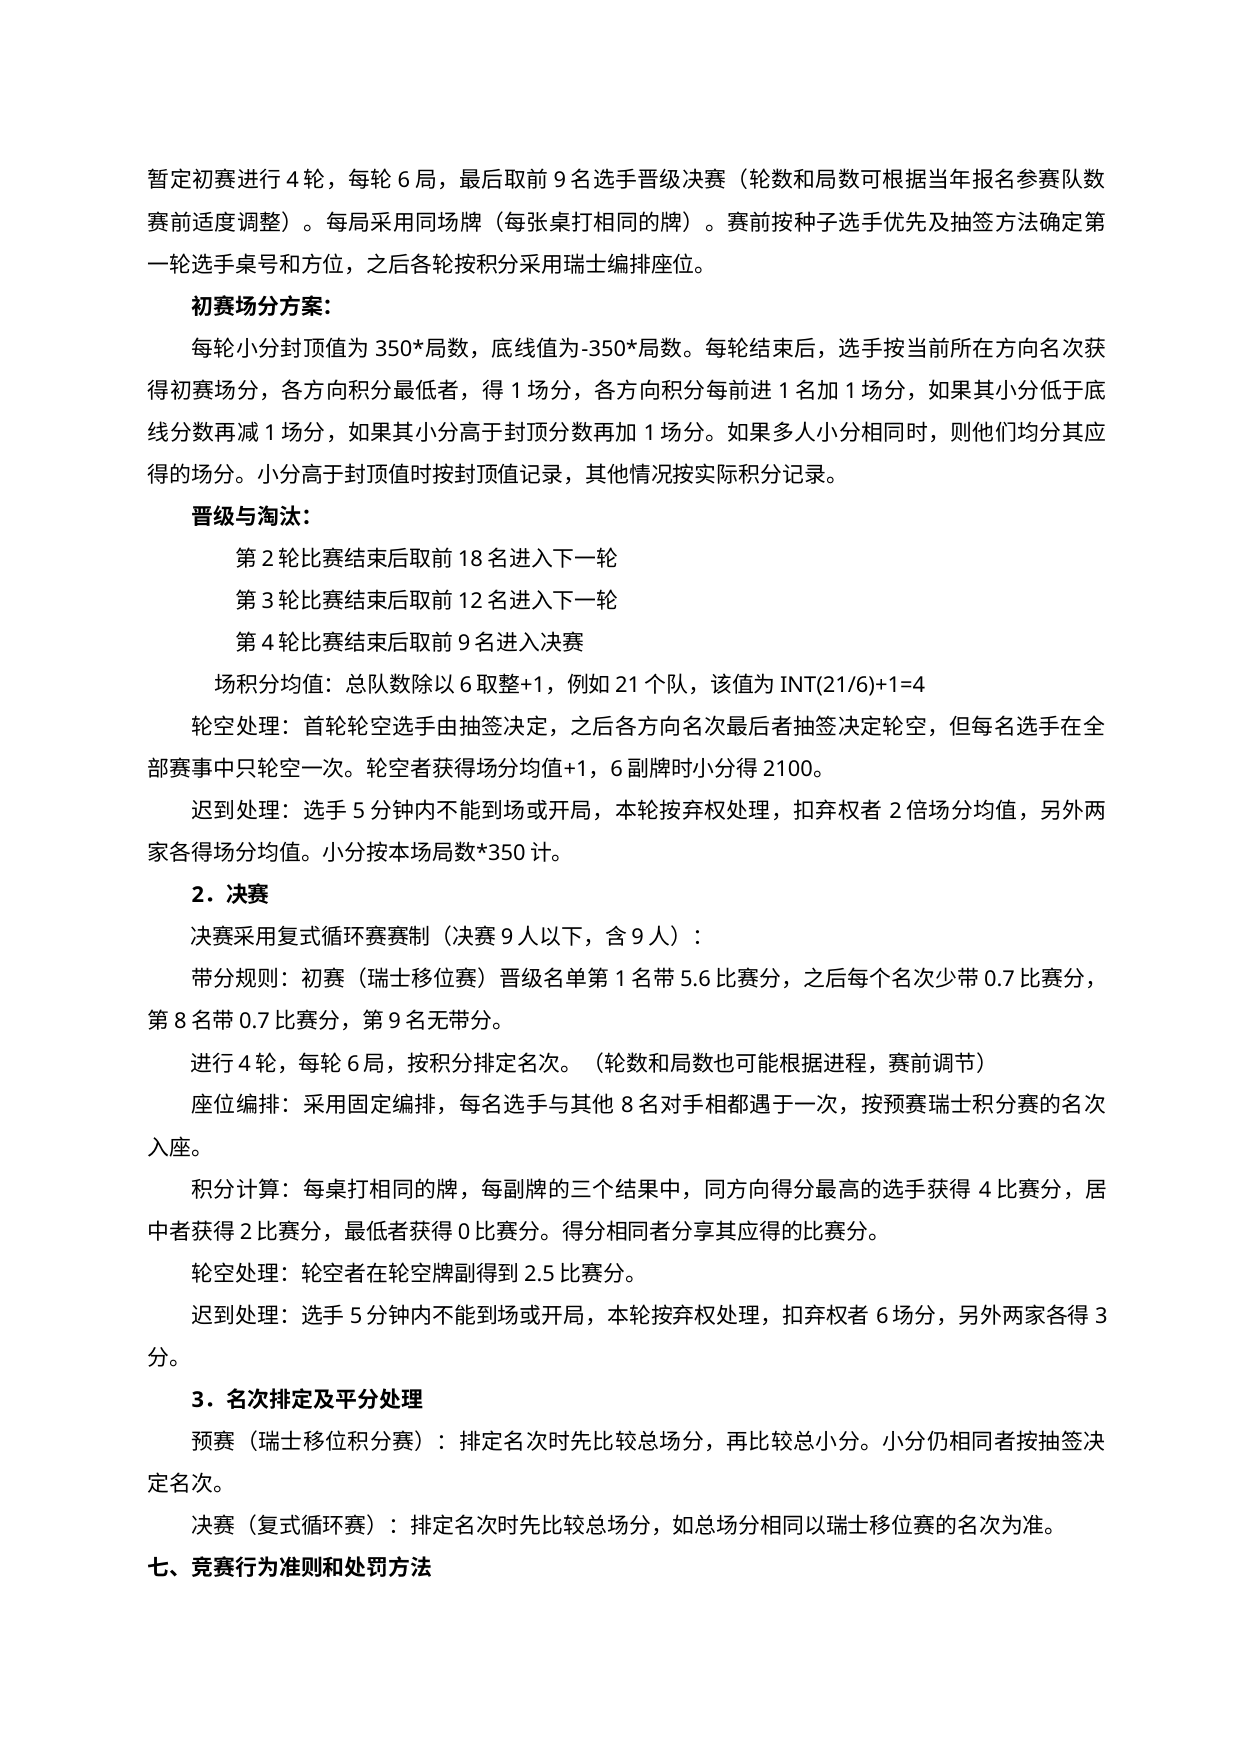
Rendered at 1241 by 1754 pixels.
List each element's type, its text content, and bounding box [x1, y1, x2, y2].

text 座位编排：采用固定编排，每名选手与其他8名对手相都遇于一次，按预赛瑞士积分赛的名次入座。 [148, 1087, 1107, 1162]
text 带分规则：初赛（瑞士移位赛）晋级名单第1名带5.6比赛分，之后每个名次少带0.7比赛分，第8名带0.7比赛分，第9名无带分。 [148, 961, 1107, 1036]
text 迟到处理：选手5分钟内不能到场或开局，本轮按弃权处理，扣弃权者6场分，另外两家各得3分。 [148, 1297, 1107, 1372]
text 决赛（复式循环赛）：排定名次时先比较总场分，如总场分相同以瑞士移位赛的名次为准。 [148, 1508, 1107, 1540]
text 轮空处理：首轮轮空选手由抽签决定，之后各方向名次最后者抽签决定轮空，但每名选手在全部赛事中只轮空一次。轮空者获得场分均值+1，6副牌时小分得2100。 [148, 709, 1107, 783]
text 七、竞赛行为准则和处罚方法 [148, 1550, 1107, 1582]
text 暂定初赛进行4轮，每轮6局，最后取前9名选手晋级决赛（轮数和局数可根据当年报名参赛队数赛前适度调整）。每局采用同场牌（每张桌打相同的牌）。赛前按种子选手优先及抽签方法确定第一轮选手桌号和方位，之后各轮按积分采用瑞士编排座位。 [148, 162, 1107, 279]
text 决赛采用复式循环赛赛制（决赛9人以下，含9人）： [148, 919, 1107, 952]
text 每轮小分封顶值为350*局数，底线值为-350*局数。每轮结束后，选手按当前所在方向名次获得初赛场分，各方向积分最低者，得1场分，各方向积分每前进1名加1场分，如果其小分低于底线分数再减1场分，如果其小分高于封顶分数再加1场分。如果多人小分相同时，则他们均分其应得的场分。小分高于封顶值时按封顶值记录，其他情况按实际积分记录。 [148, 330, 1107, 489]
text 轮空处理：轮空者在轮空牌副得到2.5比赛分。 [148, 1256, 1107, 1288]
text 2．决赛 [148, 877, 1107, 909]
text 第2轮比赛结束后取前18名进入下一轮 [148, 541, 1107, 573]
text 积分计算：每桌打相同的牌，每副牌的三个结果中，同方向得分最高的选手获得4比赛分，居中者获得2比赛分，最低者获得0比赛分。得分相同者分享其应得的比赛分。 [148, 1171, 1107, 1246]
text 预赛（瑞士移位积分赛）：排定名次时先比较总场分，再比较总小分。小分仍相同者按抽签决定名次。 [148, 1424, 1107, 1498]
text 第4轮比赛结束后取前9名进入决赛 [148, 625, 1107, 657]
text 晋级与淘汰： [148, 499, 1107, 531]
text 初赛场分方案： [148, 288, 1107, 321]
text 场积分均值：总队数除以6取整+1，例如21个队，该值为INT(21/6)+1=4 [148, 667, 1107, 699]
text 3．名次排定及平分处理 [148, 1382, 1107, 1414]
text 进行4轮，每轮6局，按积分排定名次。（轮数和局数也可能根据进程，赛前调节） [148, 1045, 1107, 1078]
text 第3轮比赛结束后取前12名进入下一轮 [148, 583, 1107, 615]
text 迟到处理：选手5分钟内不能到场或开局，本轮按弃权处理，扣弃权者2倍场分均值，另外两家各得场分均值。小分按本场局数*350计。 [148, 793, 1107, 868]
